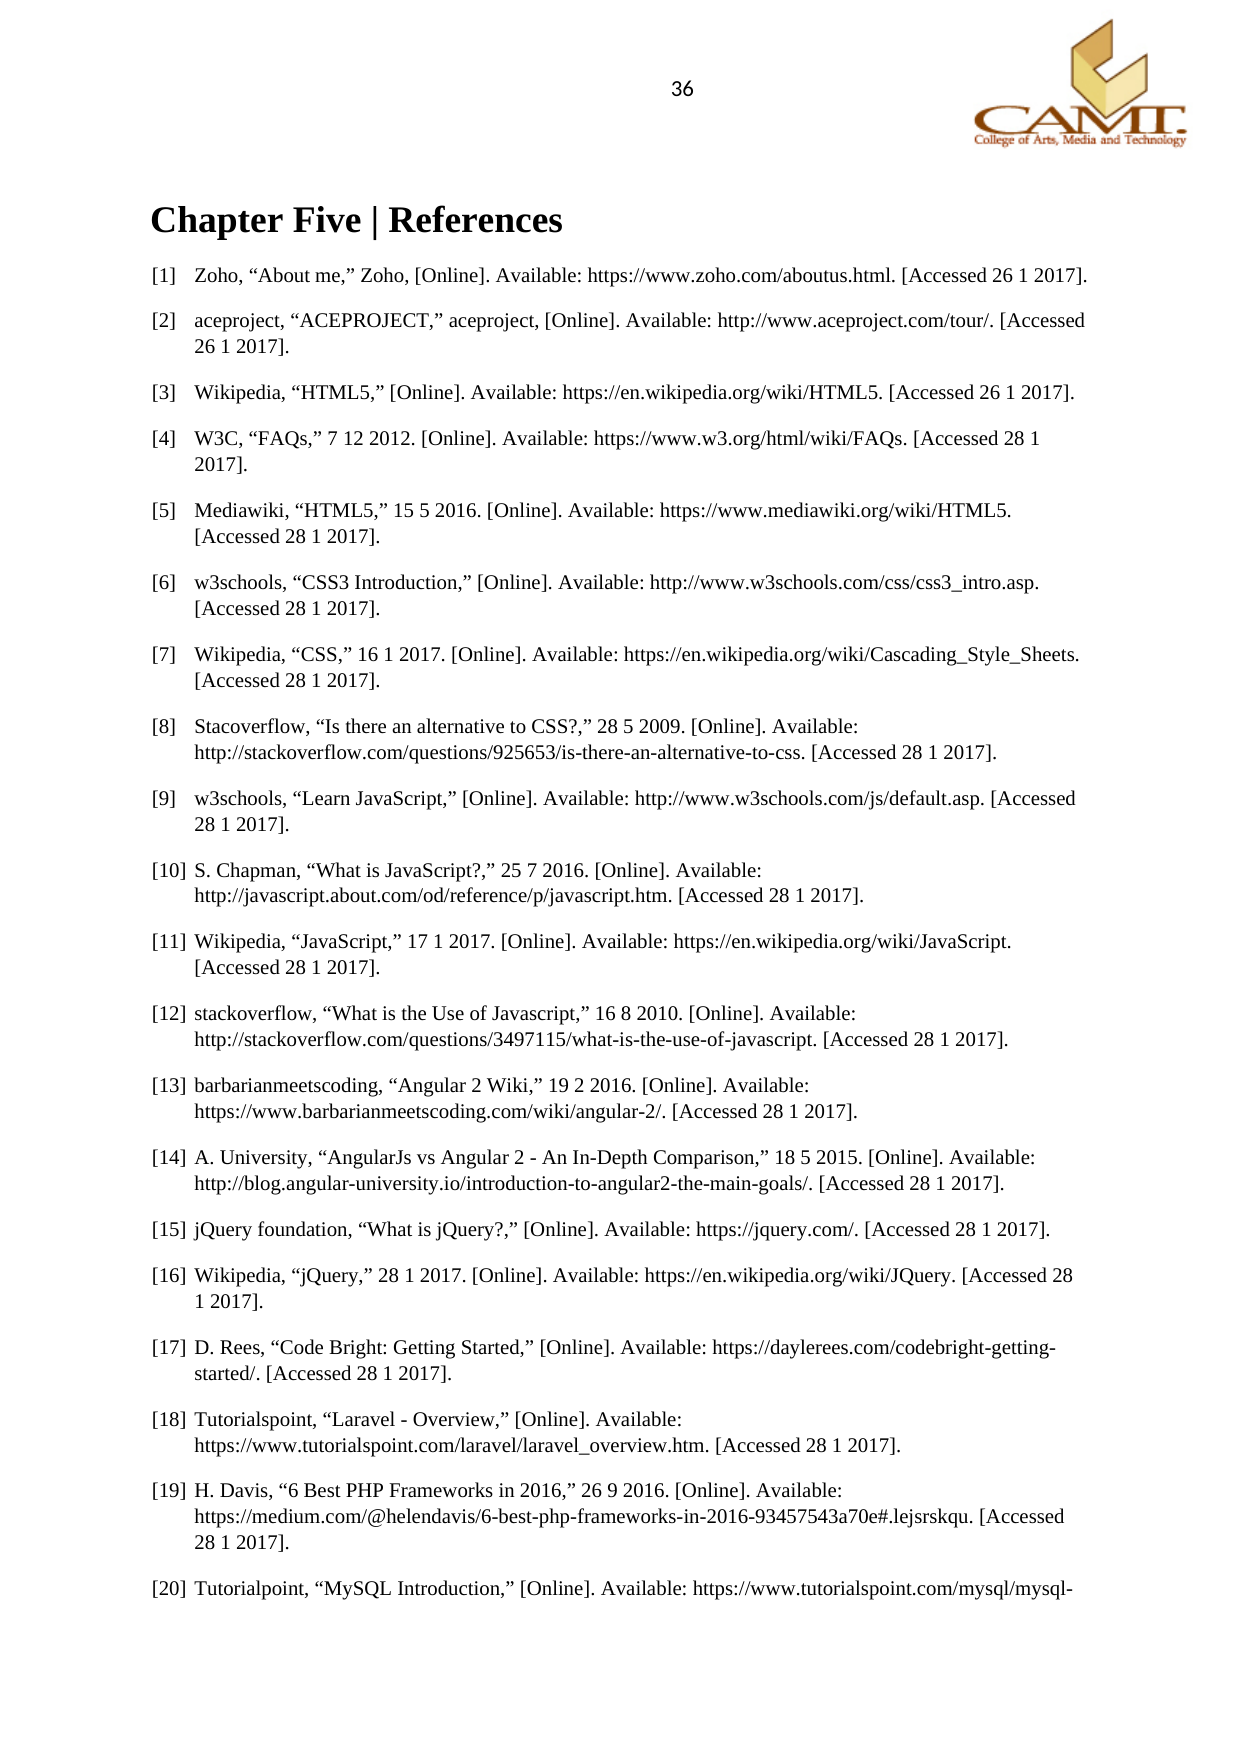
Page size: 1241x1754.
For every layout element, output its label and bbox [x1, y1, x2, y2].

picture [962, 9, 1193, 150]
